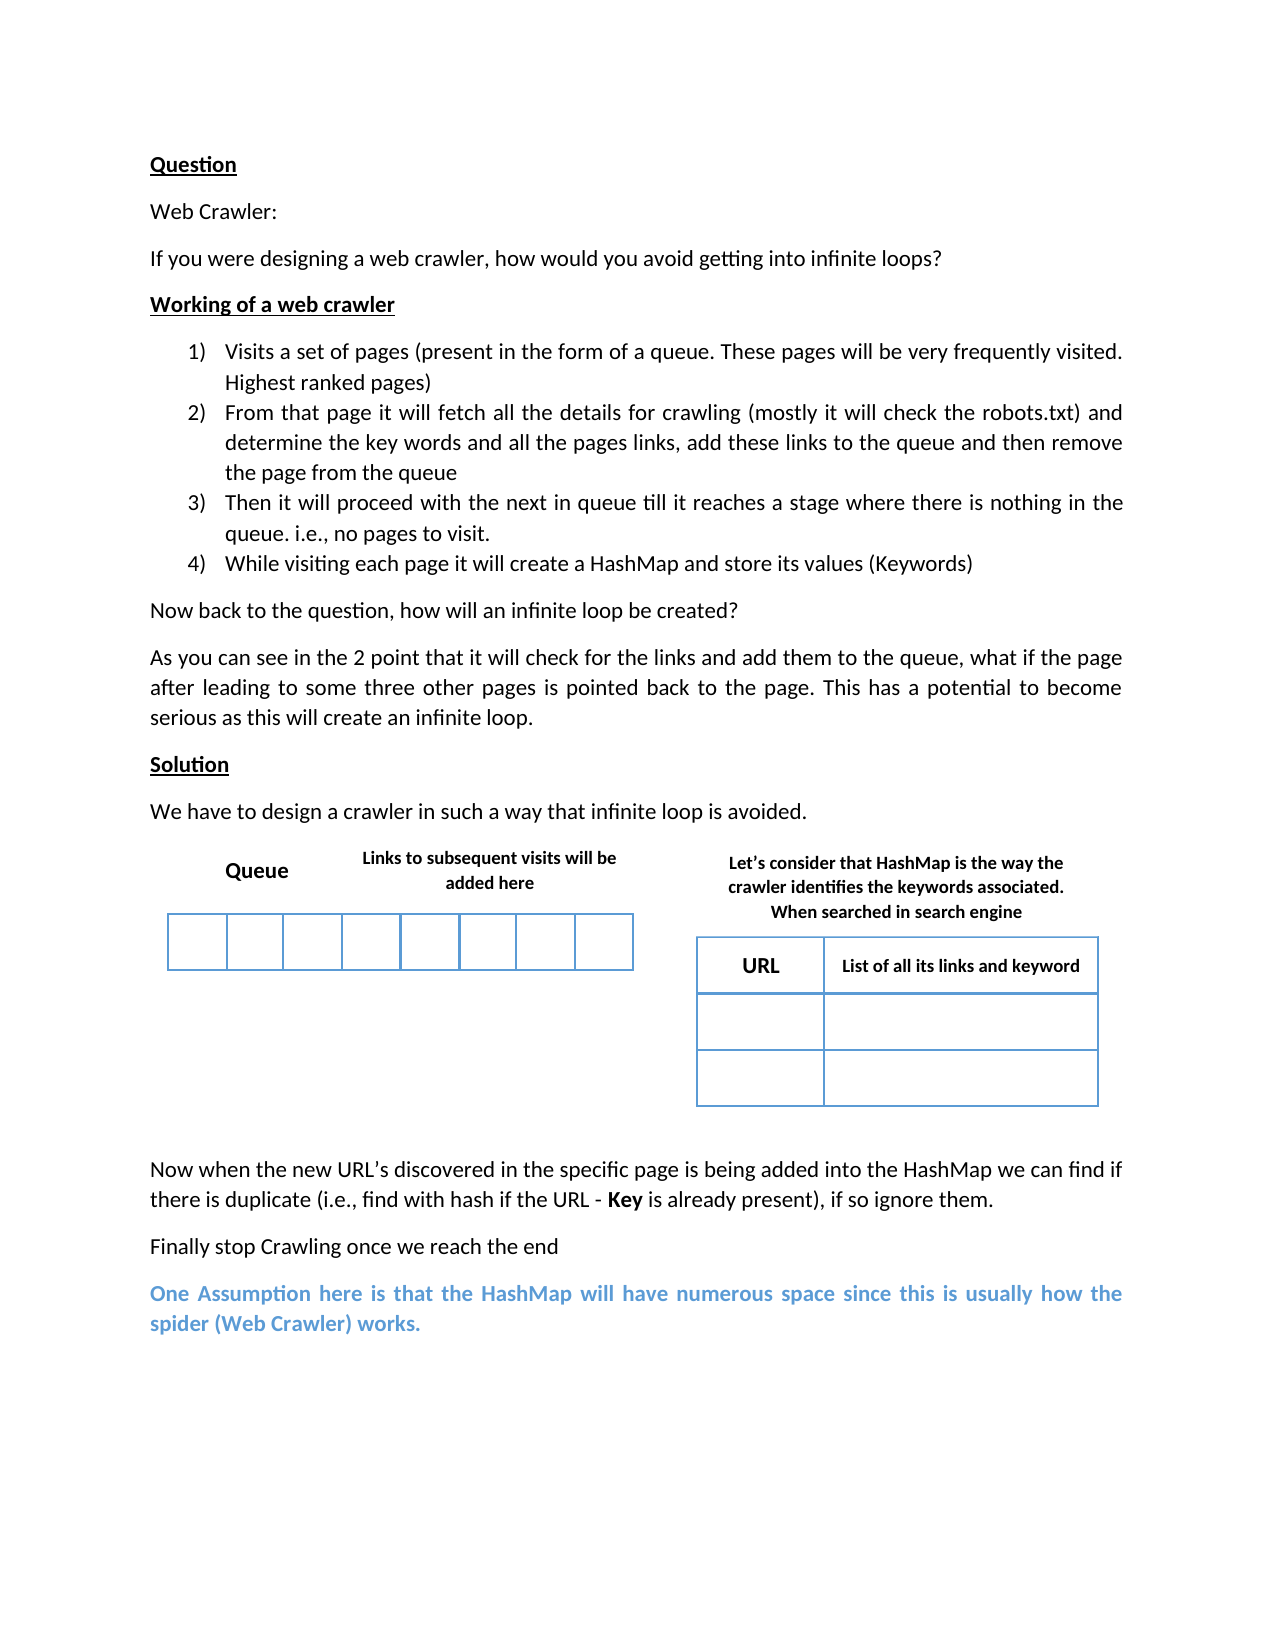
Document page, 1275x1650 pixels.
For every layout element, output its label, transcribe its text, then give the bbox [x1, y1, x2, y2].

text If you were designing a web crawler, how would you avoid getting into infinite loops? [150, 244, 1125, 272]
text Finally stop Crawling once we reach the end [150, 1232, 1125, 1260]
list Then it will proceed with the next in queue till it reaches a stage where there is nothing in the queue. i.e., no pages to visit. [187, 488, 1125, 547]
text Question [150, 150, 1125, 178]
text Web Crawler: [150, 197, 1125, 225]
text Now back to the question, how will an infinite loop be created? [150, 596, 1125, 624]
text We have to design a crawler in such a way that infinite loop is avoided. [150, 797, 1125, 825]
text Solution [150, 750, 1125, 778]
list Visits a set of pages (present in the form of a queue. These pages will be very frequently visited. Highest ranked pages) [187, 337, 1125, 396]
text Now when the new URL’s discovered in the specific page is being added into the HashMap we can find if there is duplicate (i.e., find with hash if the URL - Key is already present), if so ignore them. [150, 1155, 1125, 1213]
text Working of a web crawler [150, 291, 1125, 319]
list From that page it will fetch all the details for crawling (mostly it will check the robots.txt) and determine the key words and all the pages links, add these links to the queue and then remove the page from the queue [187, 398, 1125, 486]
text One Assumption here is that the HashMap will have numerous space since this is usually how the spider (Web Crawler) works. [150, 1279, 1125, 1337]
text As you can see in the 2 point that it will check for the links and add them to the queue, what if the page after leading to some three other pages is pointed back to the page. This has a potential to become serious as this will create an infinite loop. [150, 643, 1125, 731]
list While visiting each page it will create a HashMap and store its values (Keywords) [187, 549, 1125, 577]
